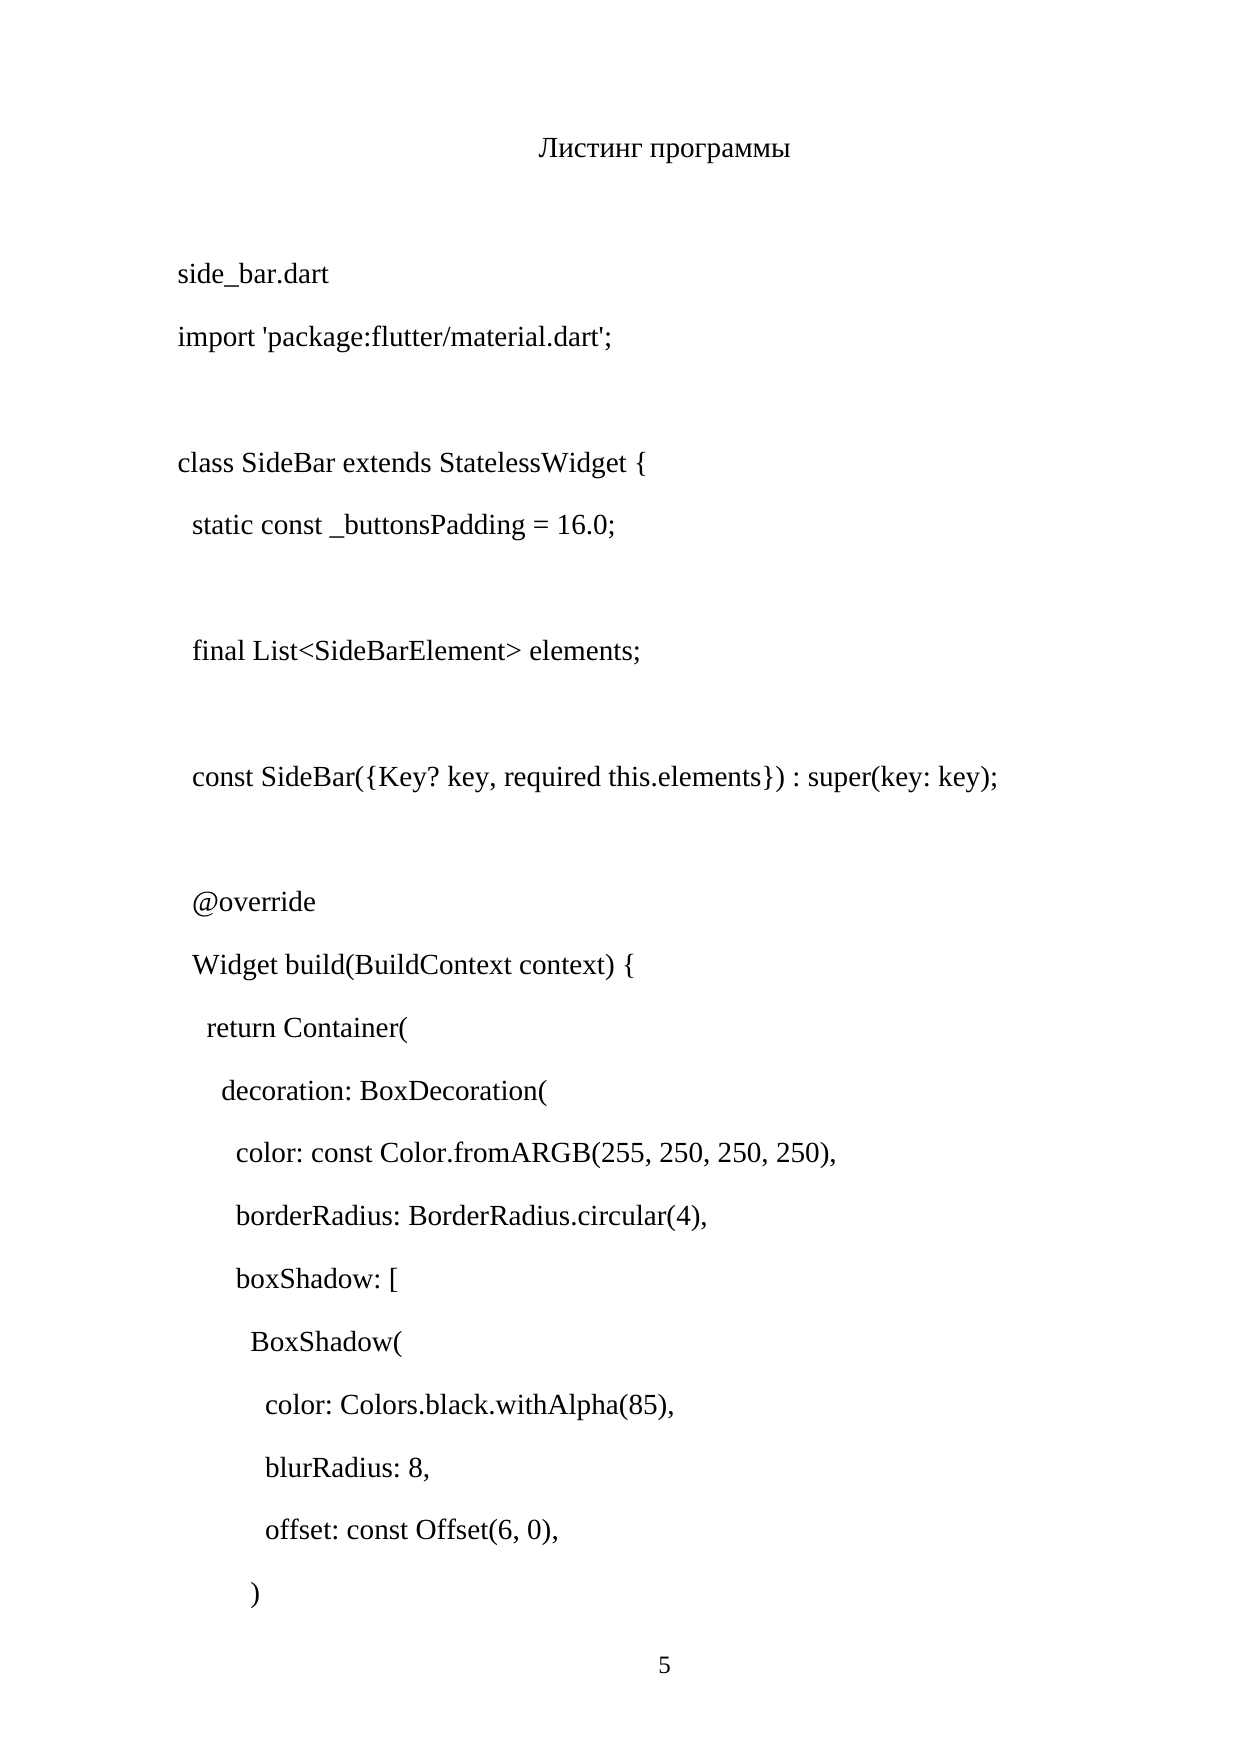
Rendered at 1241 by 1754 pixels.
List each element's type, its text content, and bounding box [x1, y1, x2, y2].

text offset: const Offset(6, 0), [177, 1512, 1152, 1546]
text Листинг программы [177, 131, 1152, 164]
text return Container( [177, 1010, 1152, 1043]
text BoxShadow( [177, 1324, 1152, 1358]
text boxShadow: [ [177, 1261, 1152, 1295]
text ) [177, 1575, 1152, 1609]
text const SideBar({Key? key, required this.elements}) : super(key: key); [177, 759, 1152, 792]
text color: Colors.black.withAlpha(85), [177, 1387, 1152, 1420]
text class SideBar extends StatelessWidget { [177, 445, 1152, 478]
text color: const Color.fromARGB(255, 250, 250, 250), [177, 1136, 1152, 1169]
text Widget build(BuildContext context) { [177, 947, 1152, 981]
text borderRadius: BorderRadius.circular(4), [177, 1198, 1152, 1232]
text decoration: BoxDecoration( [177, 1073, 1152, 1106]
text import 'package:flutter/material.dart'; [177, 319, 1152, 353]
text final List<SideBarElement> elements; [177, 633, 1152, 667]
text blurRadius: 8, [177, 1450, 1152, 1483]
text side_bar.dart [177, 256, 1152, 290]
text static const _buttonsPadding = 16.0; [177, 507, 1152, 541]
text @override [177, 884, 1152, 918]
